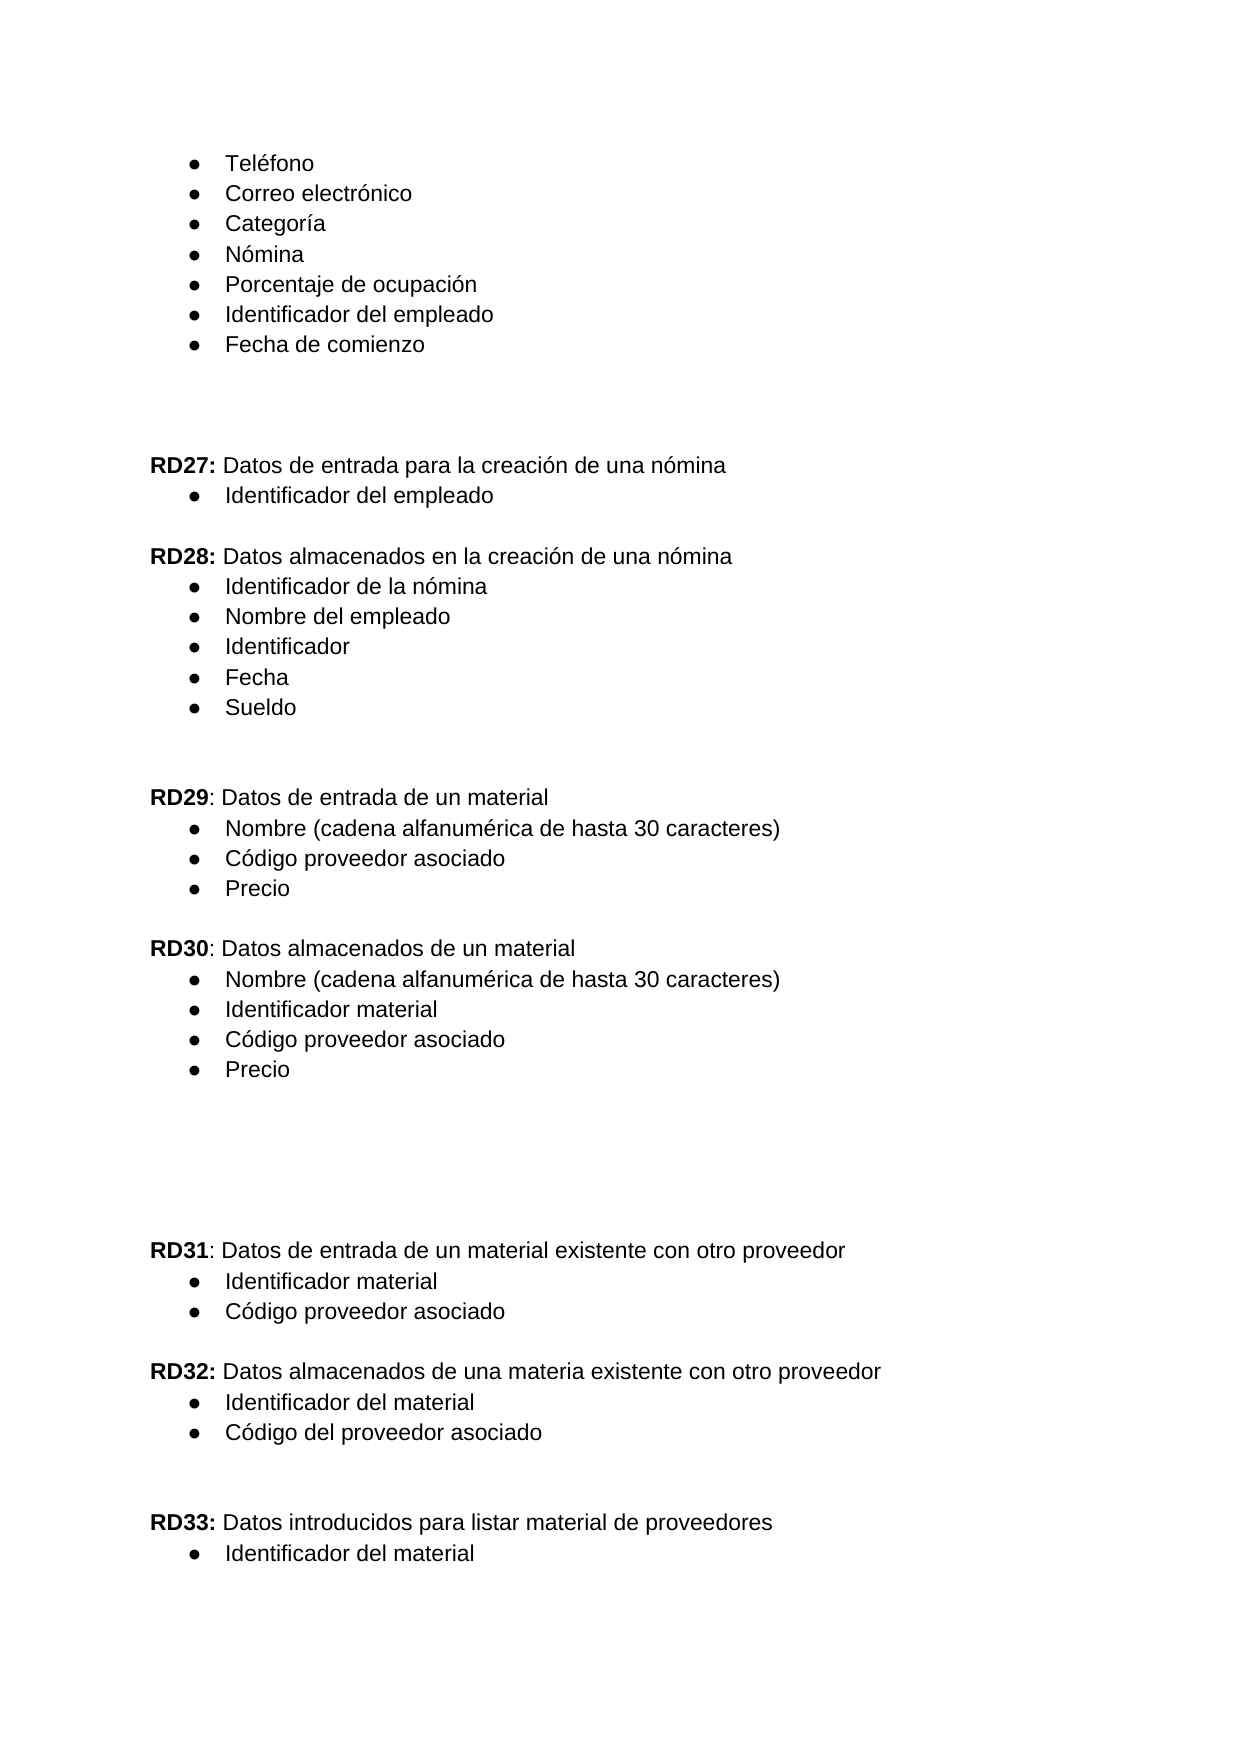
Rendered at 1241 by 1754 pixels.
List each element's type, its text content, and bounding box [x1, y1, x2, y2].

list Nombre del empleado [187, 603, 1090, 629]
list Identificador material [187, 996, 1090, 1022]
text RD27: Datos de entrada para la creación de una nómina [150, 452, 1090, 478]
list Código proveedor asociado [187, 1026, 1090, 1052]
list Sueldo [187, 694, 1090, 720]
text RD32: Datos almacenados de una materia existente con otro proveedor [150, 1358, 1090, 1385]
list Nombre (cadena alfanumérica de hasta 30 caracteres) [187, 814, 1090, 841]
list Precio [187, 1056, 1090, 1083]
list Identificador del material [187, 1539, 1090, 1566]
list Fecha de comienzo [187, 331, 1090, 358]
list Identificador del empleado [187, 482, 1090, 509]
text RD29: Datos de entrada de un material [150, 784, 1090, 811]
text RD30: Datos almacenados de un material [150, 935, 1090, 962]
list Categoría [187, 210, 1090, 237]
list Nombre (cadena alfanumérica de hasta 30 caracteres) [187, 966, 1090, 992]
list Identificador del empleado [187, 301, 1090, 327]
list Código del proveedor asociado [187, 1419, 1090, 1445]
list Código proveedor asociado [187, 845, 1090, 871]
list Identificador del material [187, 1388, 1090, 1415]
list Porcentaje de ocupación [187, 271, 1090, 297]
list Fecha [187, 663, 1090, 690]
list Identificador material [187, 1268, 1090, 1294]
list Teléfono [187, 150, 1090, 176]
list Precio [187, 875, 1090, 901]
list Código proveedor asociado [187, 1298, 1090, 1324]
text RD33: Datos introducidos para listar material de proveedores [150, 1509, 1090, 1536]
text RD28: Datos almacenados en la creación de una nómina [150, 543, 1090, 569]
list Correo electrónico [187, 180, 1090, 207]
list Identificador [187, 633, 1090, 660]
list Nómina [187, 241, 1090, 267]
list Identificador de la nómina [187, 573, 1090, 599]
text RD31: Datos de entrada de un material existente con otro proveedor [150, 1237, 1090, 1264]
